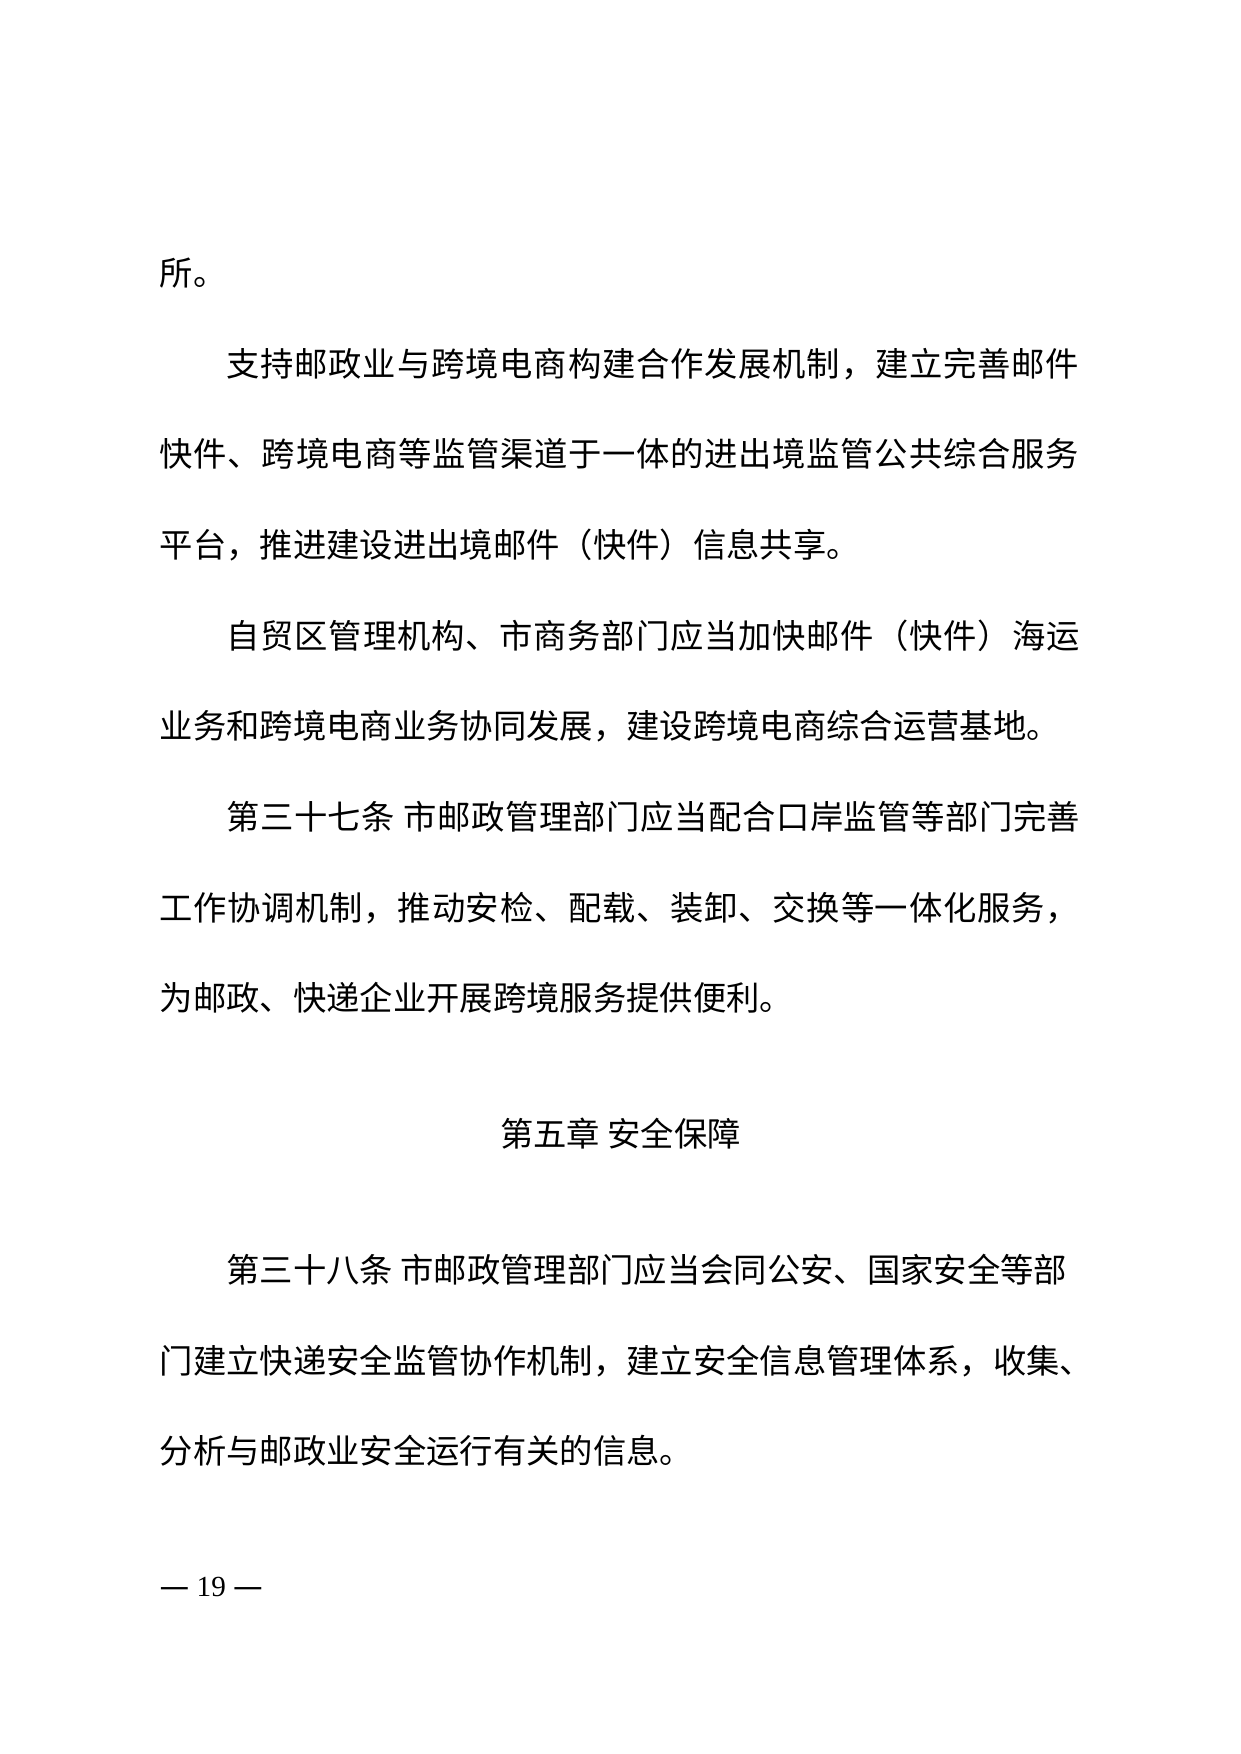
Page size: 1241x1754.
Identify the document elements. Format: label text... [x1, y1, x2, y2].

text 自贸区管理机构、市商务部门应当加快邮件（快件）海运业务和跨境电商业务协同发展，建设跨境电商综合运营基地。 [159, 588, 1081, 769]
text 支持邮政业与跨境电商构建合作发展机制，建立完善邮件、快件、跨境电商等监管渠道于一体的进出境监管公共综合服务平台，推进建设进出境邮件（快件）信息共享。 [159, 316, 1081, 588]
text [159, 226, 1081, 316]
text 第三十七条 市邮政管理部门应当配合口岸监管等部门完善工作协调机制，推动安检、配载、装卸、交换等一体化服务，为邮政、快递企业开展跨境服务提供便利。 [159, 769, 1081, 1041]
text 第三十八条 市邮政管理部门应当会同公安、国家安全等部门建立快递安全监管协作机制，建立安全信息管理体系，收集、分析与邮政业安全运行有关的信息。 [159, 1223, 1081, 1494]
text 第五章 安全保障 [159, 1087, 1081, 1177]
